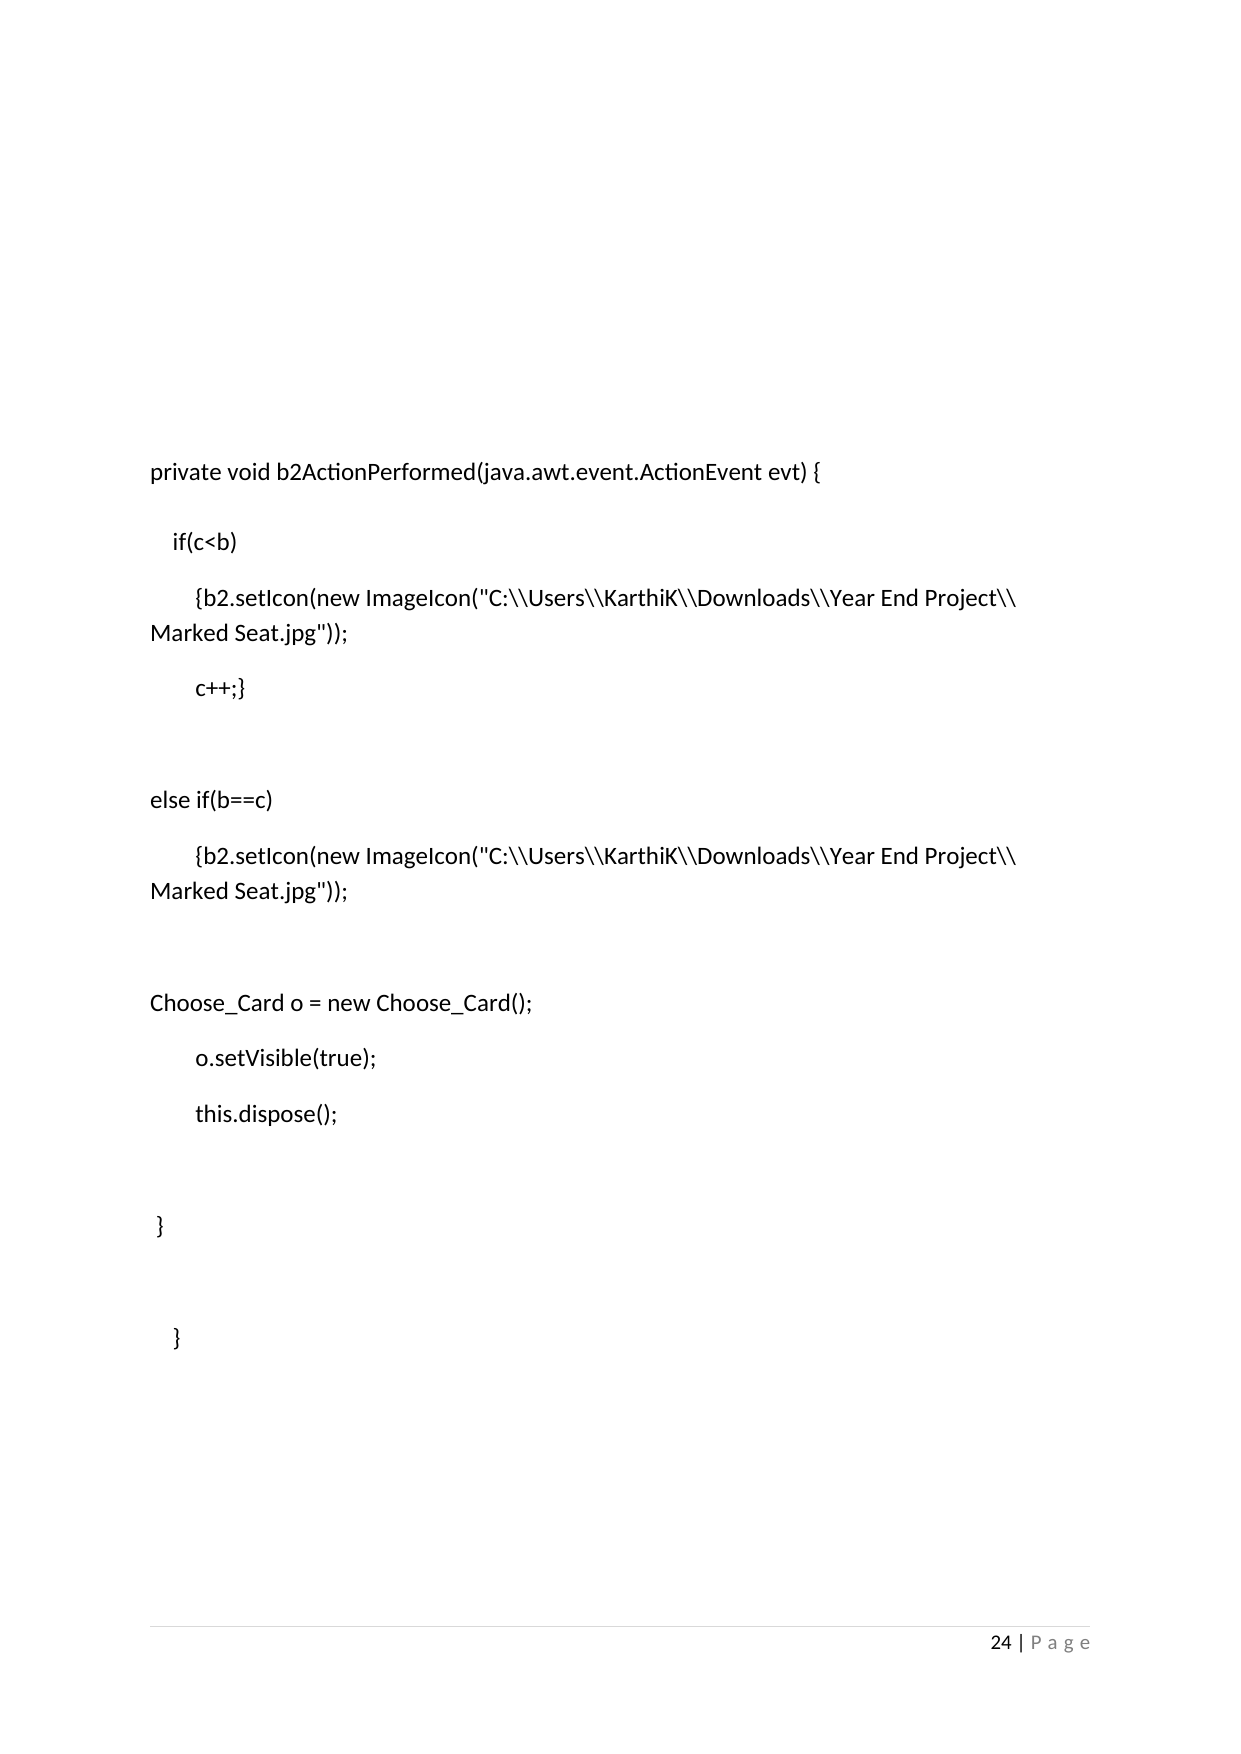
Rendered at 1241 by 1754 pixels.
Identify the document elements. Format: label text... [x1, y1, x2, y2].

text {b2.setIcon(new ImageIcon("C:\\Users\\KarthiK\\Downloads\\Year End Project\\Marked Seat.jpg")); [150, 582, 1090, 647]
text {b2.setIcon(new ImageIcon("C:\\Users\\KarthiK\\Downloads\\Year End Project\\Marked Seat.jpg")); [150, 840, 1090, 906]
text } [150, 1322, 1090, 1352]
text else if(b==c) [150, 784, 1090, 815]
text Choose_Card o = new Choose_Card(); [150, 987, 1090, 1017]
text c++;} [150, 672, 1090, 703]
text this.dispose(); [150, 1098, 1090, 1129]
text } [150, 1210, 1090, 1241]
text o.setVisible(true); [150, 1042, 1090, 1073]
text private void b2ActionPerformed(java.awt.event.ActionEvent evt) { if(c<b) [150, 456, 1090, 556]
